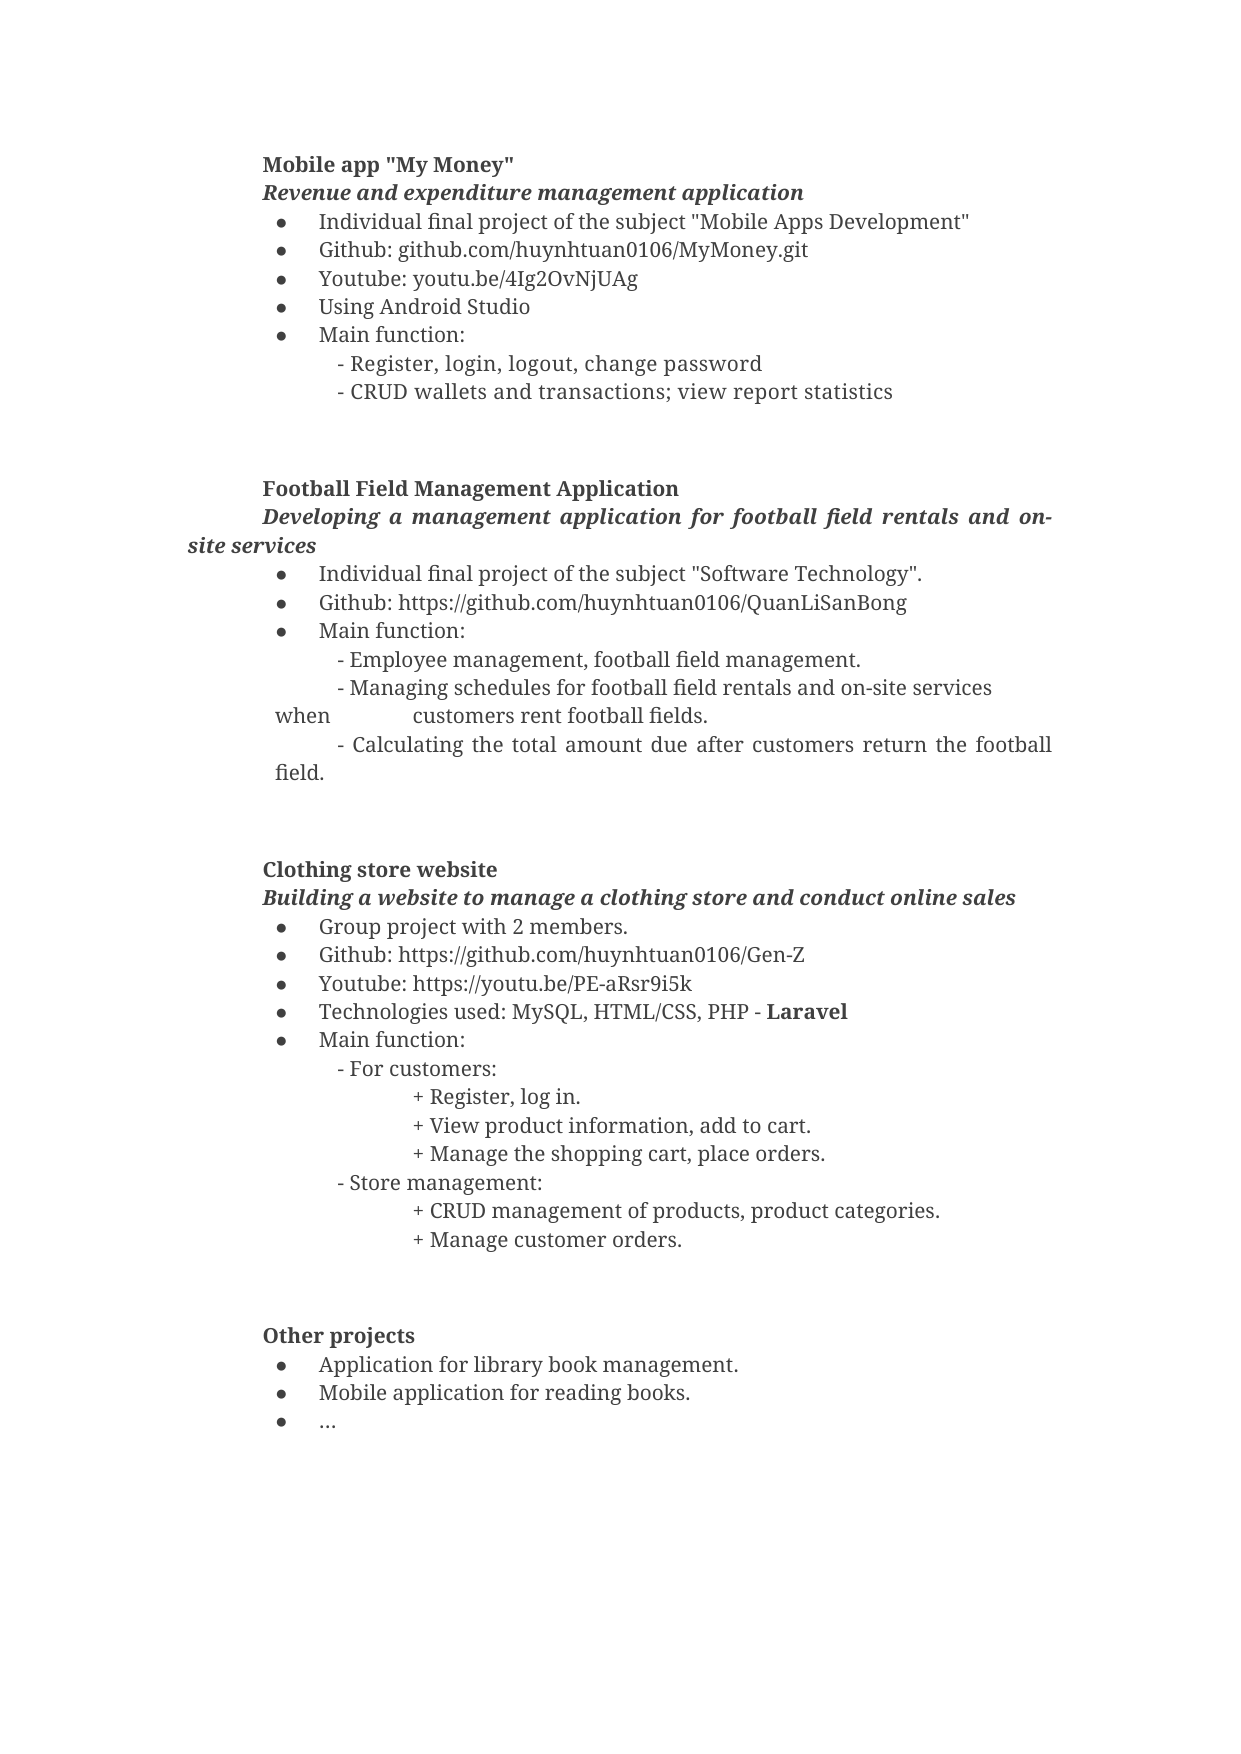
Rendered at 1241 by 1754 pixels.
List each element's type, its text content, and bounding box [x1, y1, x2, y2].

list + Manage customer orders. [187, 1225, 1053, 1253]
list Main function: [275, 616, 1053, 645]
list Individual final project of the subject "Mobile Apps Development" [275, 207, 1053, 235]
list Developing a management application for football field rentals and on-site services [187, 502, 1053, 559]
list - CRUD wallets and transactions; view report statistics [262, 377, 1053, 406]
list … [275, 1407, 1053, 1435]
list Youtube: youtu.be/4Ig2OvNjUAg [275, 264, 1053, 292]
list Revenue and expenditure management application [187, 178, 1053, 207]
list Using Android Studio [275, 292, 1053, 321]
list Group project with 2 members. [275, 912, 1053, 940]
list Clothing store website [187, 855, 1053, 883]
list + CRUD management of products, product categories. [337, 1196, 1053, 1225]
text + Register, log in. [187, 1082, 1053, 1111]
list Mobile app "My Money" [187, 150, 1053, 178]
list - Employee management, football field management. [275, 645, 1053, 673]
list Technologies used: MySQL, HTML/CSS, PHP - Laravel [275, 997, 1053, 1026]
list Application for library book management. [275, 1350, 1053, 1378]
text + Manage the shopping cart, place orders. [187, 1139, 1053, 1168]
list Building a website to manage a clothing store and conduct online sales [187, 883, 1053, 912]
list Main function: [275, 321, 1053, 349]
list Mobile application for reading books. [275, 1378, 1053, 1407]
list - For customers: [275, 1054, 1053, 1082]
list Individual final project of the subject "Software Technology". [275, 559, 1053, 588]
list - Calculating the total amount due after customers return the football field. [275, 730, 1053, 787]
list Github: https://github.com/huynhtuan0106/Gen-Z [275, 940, 1053, 969]
list - Store management: [187, 1168, 1053, 1196]
list Github: github.com/huynhtuan0106/MyMoney.git [275, 235, 1053, 264]
list Github: https://github.com/huynhtuan0106/QuanLiSanBong [275, 588, 1053, 616]
list - Managing schedules for football field rentals and on-site services when customers rent football fields. [275, 673, 1053, 730]
list Other projects [187, 1321, 1053, 1350]
list Youtube: https://youtu.be/PE-aRsr9i5k [275, 969, 1053, 997]
list Football Field Management Application [187, 474, 1053, 502]
text + View product information, add to cart. [187, 1111, 1053, 1139]
list - Register, login, logout, change password [262, 349, 1053, 377]
list Main function: [275, 1026, 1053, 1054]
